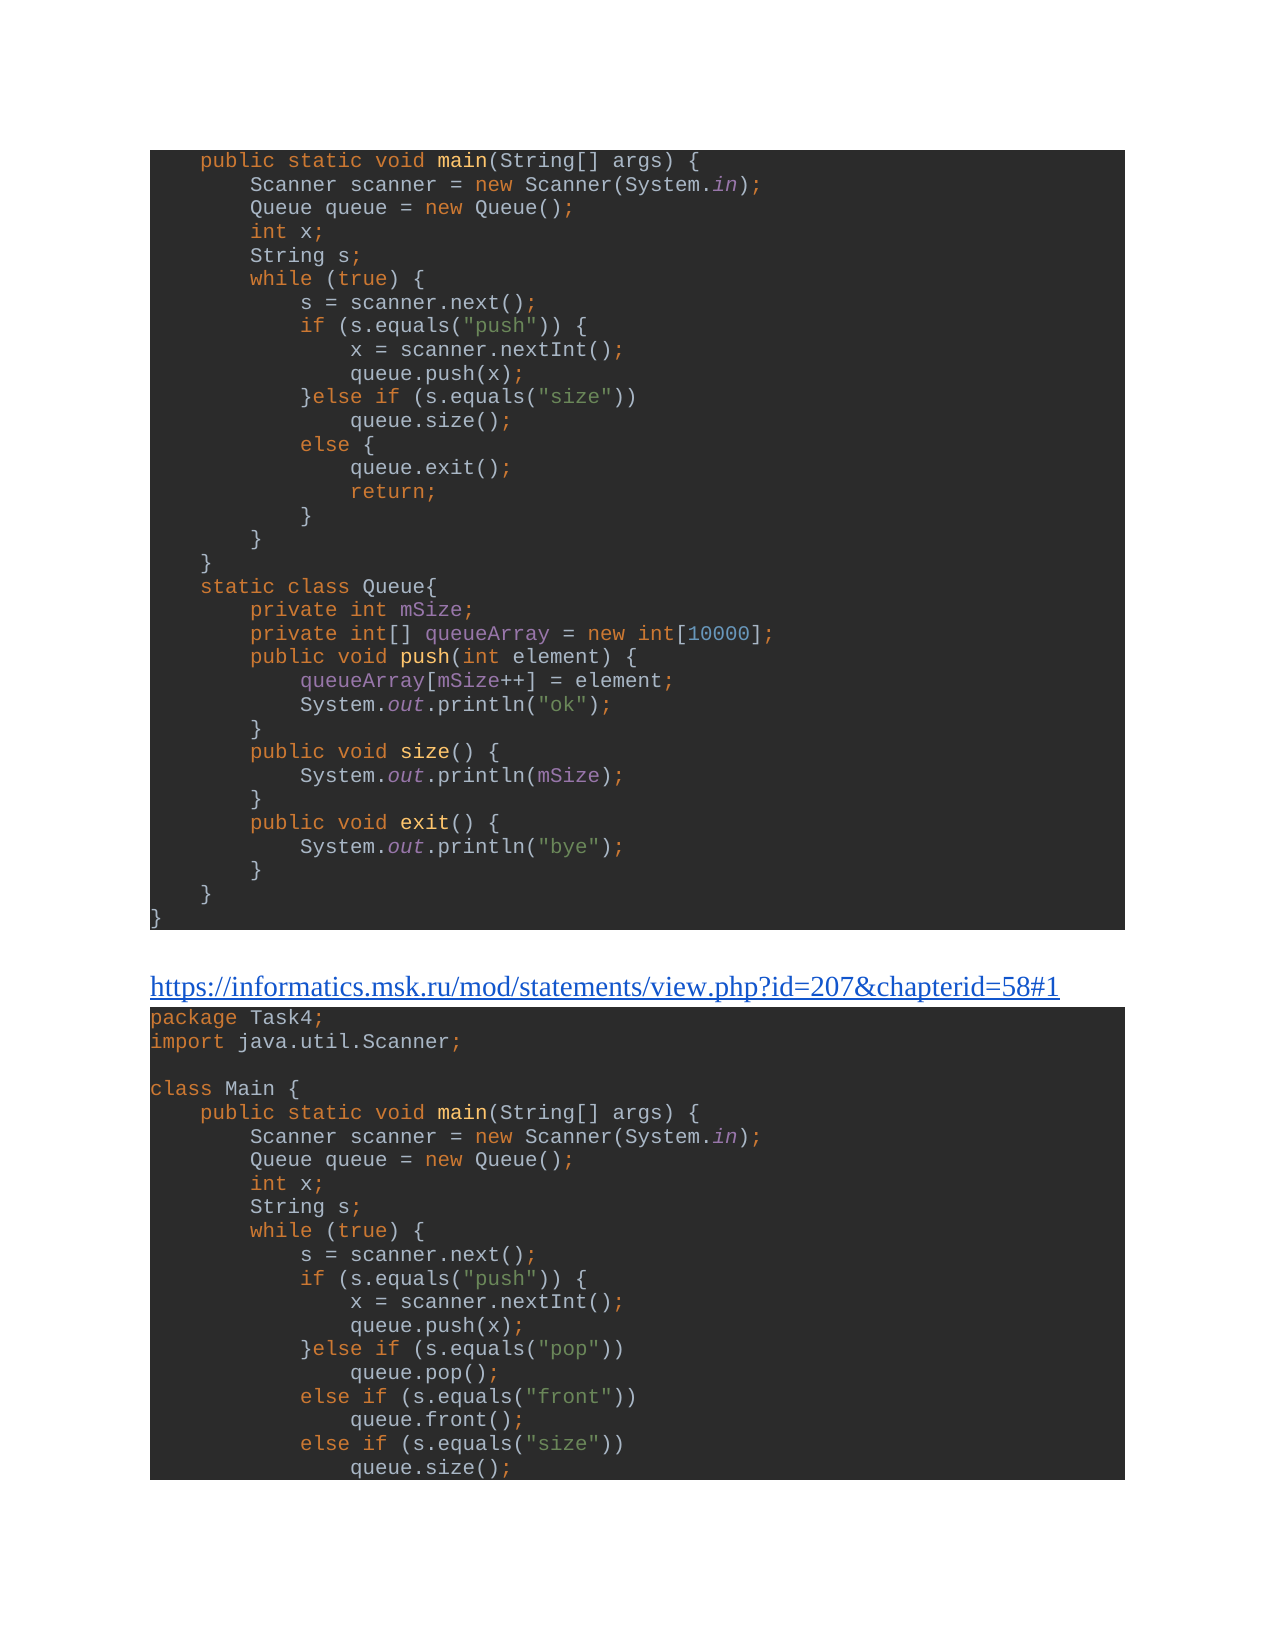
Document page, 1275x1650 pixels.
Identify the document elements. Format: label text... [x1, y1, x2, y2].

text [150, 1007, 1125, 1480]
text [150, 150, 1125, 930]
text https://informatics.msk.ru/mod/statements/view.php?id=207&chapterid=58#1 [150, 969, 1125, 1002]
